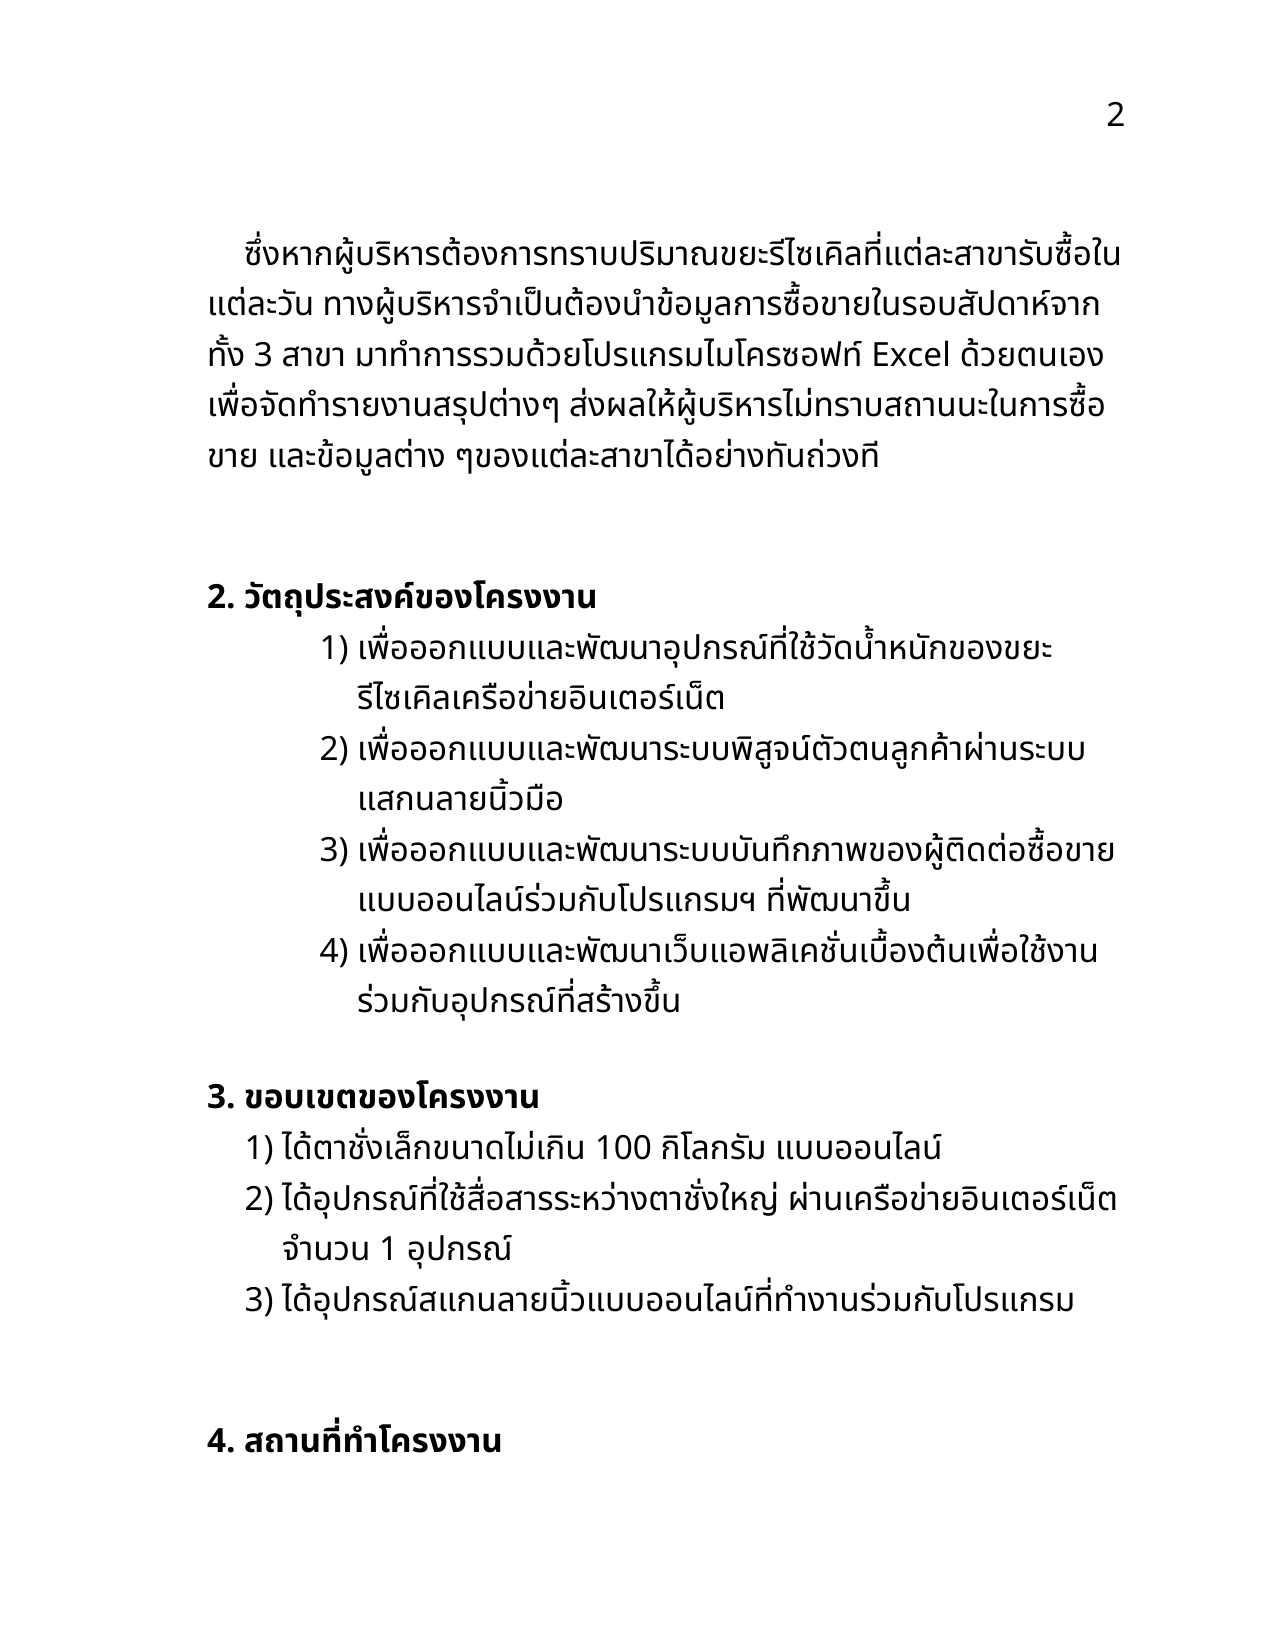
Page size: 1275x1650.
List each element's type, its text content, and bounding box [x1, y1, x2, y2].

list ได้อุปกรณ์ที่ใช้สื่อสารระหว่างตาชั่งใหญ่ ผ่านเครือข่ายอินเตอร์เน็ตจำนวน 1 อุปกรณ์ [244, 1174, 1125, 1276]
text 3. ขอบเขตของโครงงาน [207, 1073, 1125, 1124]
text ซึ่งหากผู้บริหารต้องการทราบปริมาณขยะรีไซเคิลที่แต่ละสาขารับซื้อในแต่ละวัน ทางผู้บริหารจำเป็นต้องนำข้อมูลการซื้อขายในรอบสัปดาห์จากทั้ง 3 สาขา มาทำการรวมด้วยโปรแกรมไมโครซอฟท์ Excel ด้วยตนเอง เพื่อจัดทำรายงานสรุปต่างๆ ส่งผลให้ผู้บริหารไม่ทราบสถานนะในการซื้อขาย และข้อมูลต่าง ๆของแต่ละสาขาได้อย่างทันถ่วงที [207, 230, 1125, 482]
list เพื่อออกแบบและพัฒนาเว็บแอพลิเคชั่นเบื้องต้นเพื่อใช้งานร่วมกับอุปกรณ์ที่สร้างขึ้น [319, 927, 1125, 1028]
text 4. สถานที่ทำโครงงาน [207, 1417, 1125, 1468]
list เพื่อออกแบบและพัฒนาอุปกรณ์ที่ใช้วัดน้ำหนักของขยะรีไซเคิลเครือข่ายอินเตอร์เน็ต [319, 624, 1125, 725]
text 2. วัตถุประสงค์ของโครงงาน [207, 573, 1125, 624]
list เพื่อออกแบบและพัฒนาระบบพิสูจน์ตัวตนลูกค้าผ่านระบบ แสกนลายนิ้วมือ [319, 725, 1125, 826]
list เพื่อออกแบบและพัฒนาระบบบันทึกภาพของผู้ติดต่อซื้อขายแบบออนไลน์ร่วมกับโปรแกรมฯ ที่พัฒนาขึ้น [319, 826, 1125, 927]
list ได้อุปกรณ์สแกนลายนิ้วแบบออนไลน์ที่ทำงานร่วมกับโปรแกรม [244, 1276, 1125, 1326]
list ได้ตาชั่งเล็กขนาดไม่เกิน 100 กิโลกรัม แบบออนไลน์ [244, 1124, 1125, 1174]
